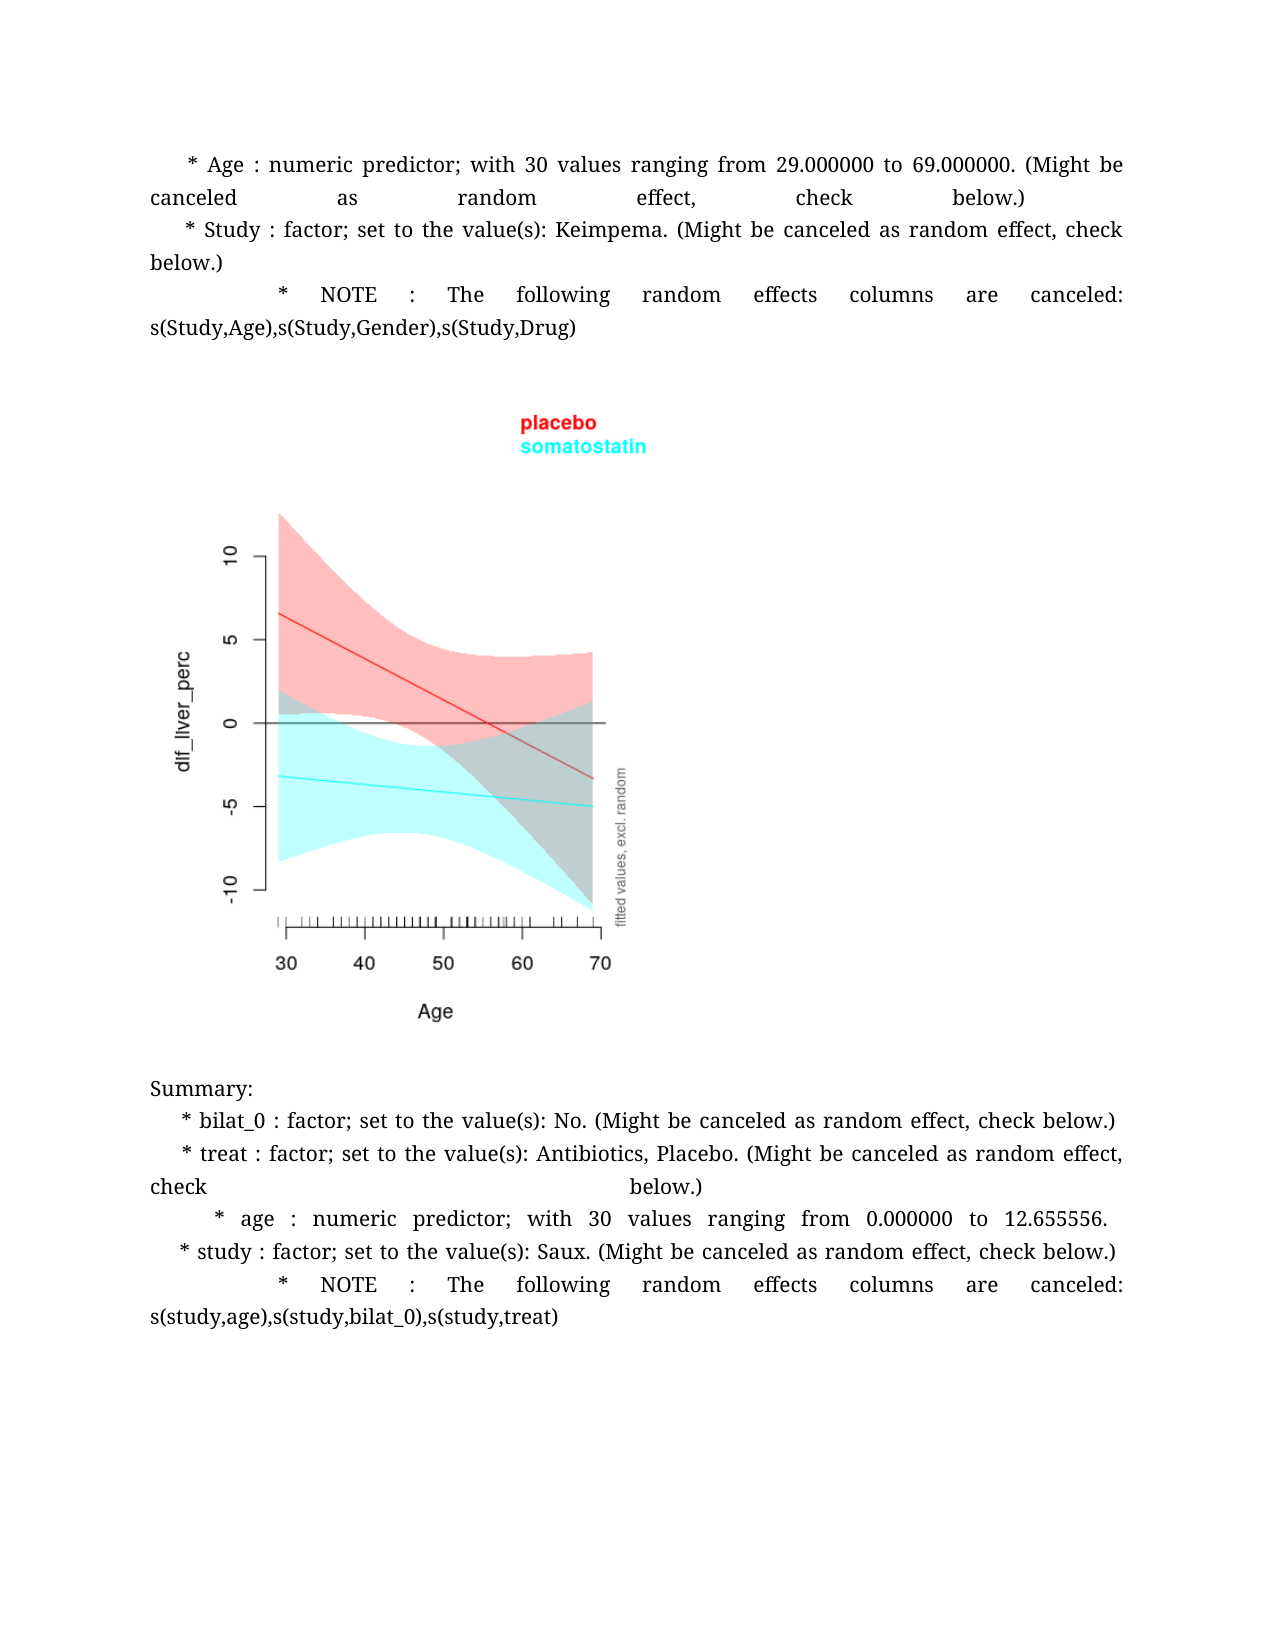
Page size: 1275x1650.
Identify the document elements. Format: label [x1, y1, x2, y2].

picture [168, 399, 1144, 1049]
